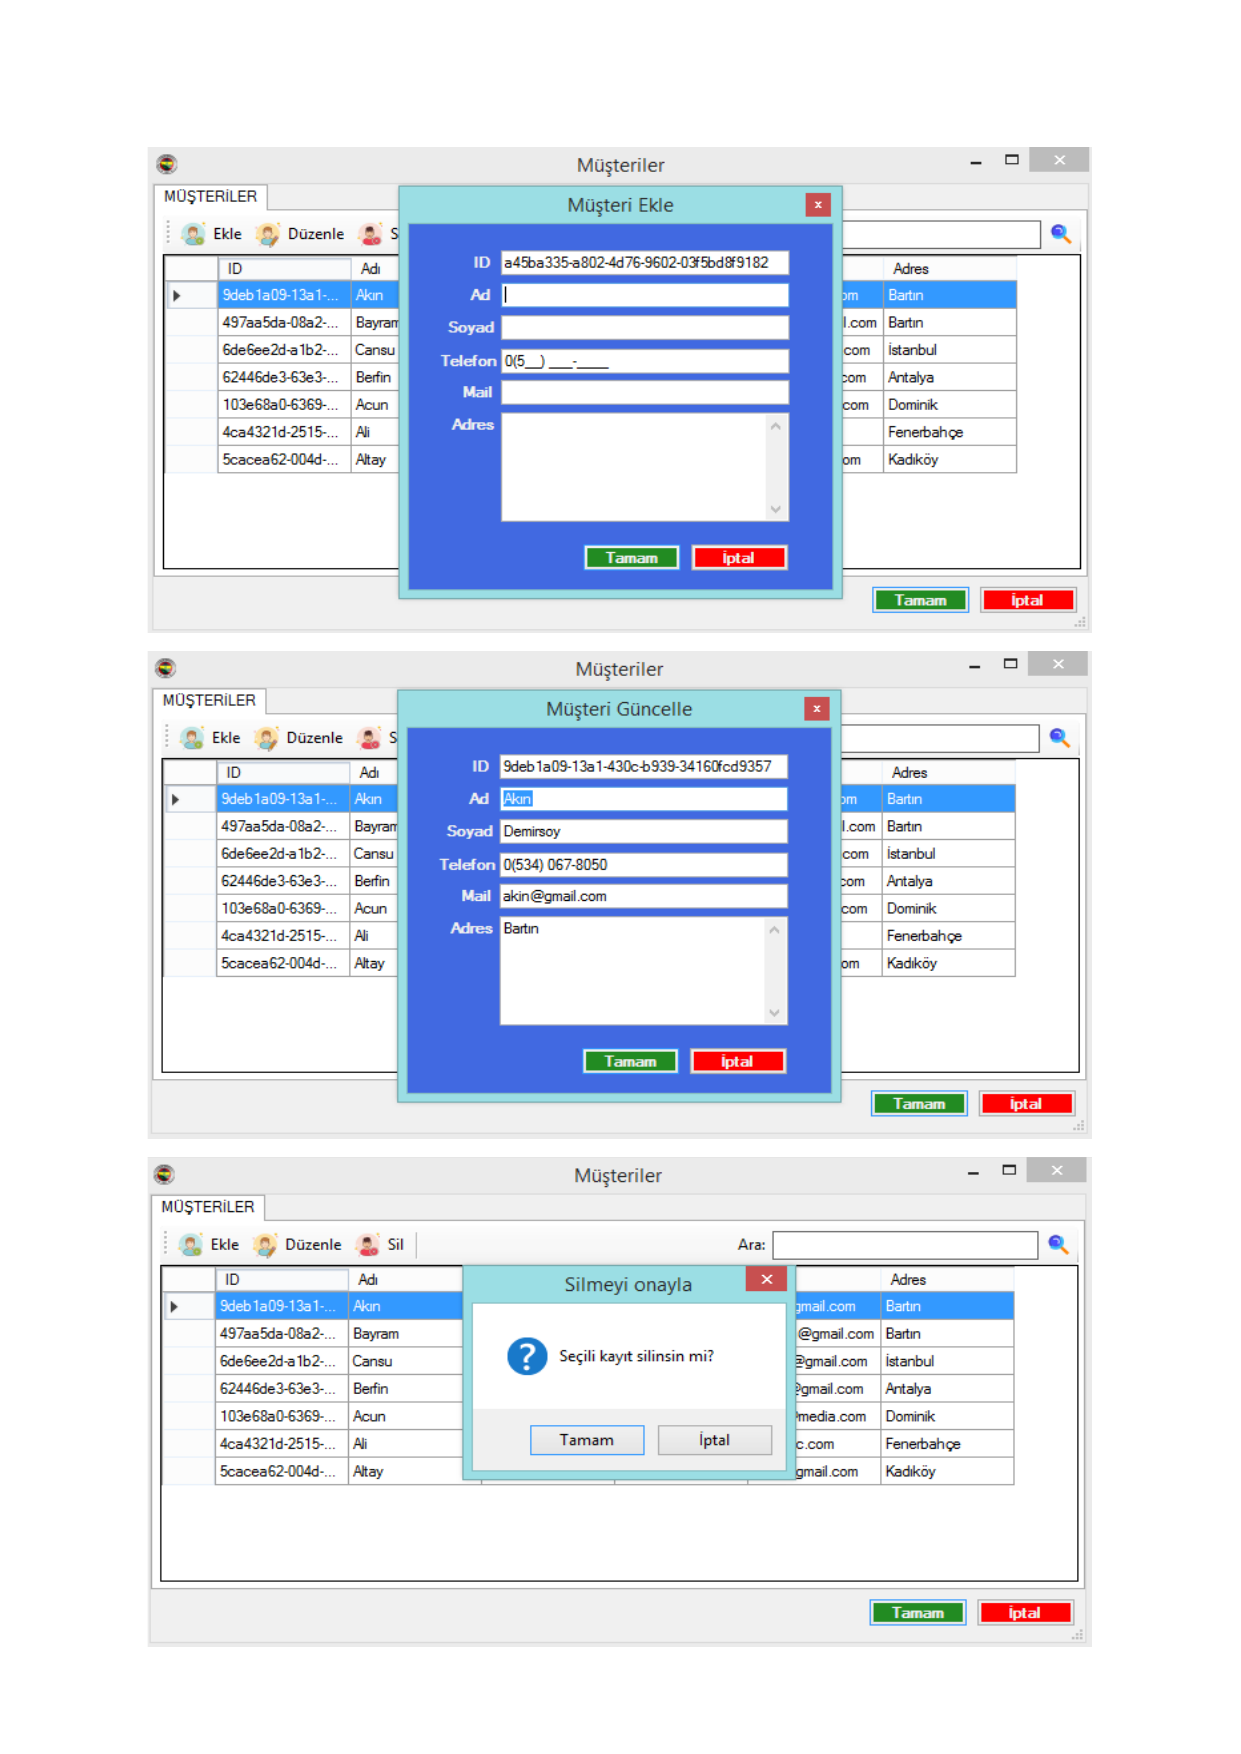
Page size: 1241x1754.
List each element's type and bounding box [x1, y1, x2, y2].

picture [147, 1157, 1092, 1647]
picture [147, 651, 1092, 1139]
picture [147, 147, 1092, 633]
